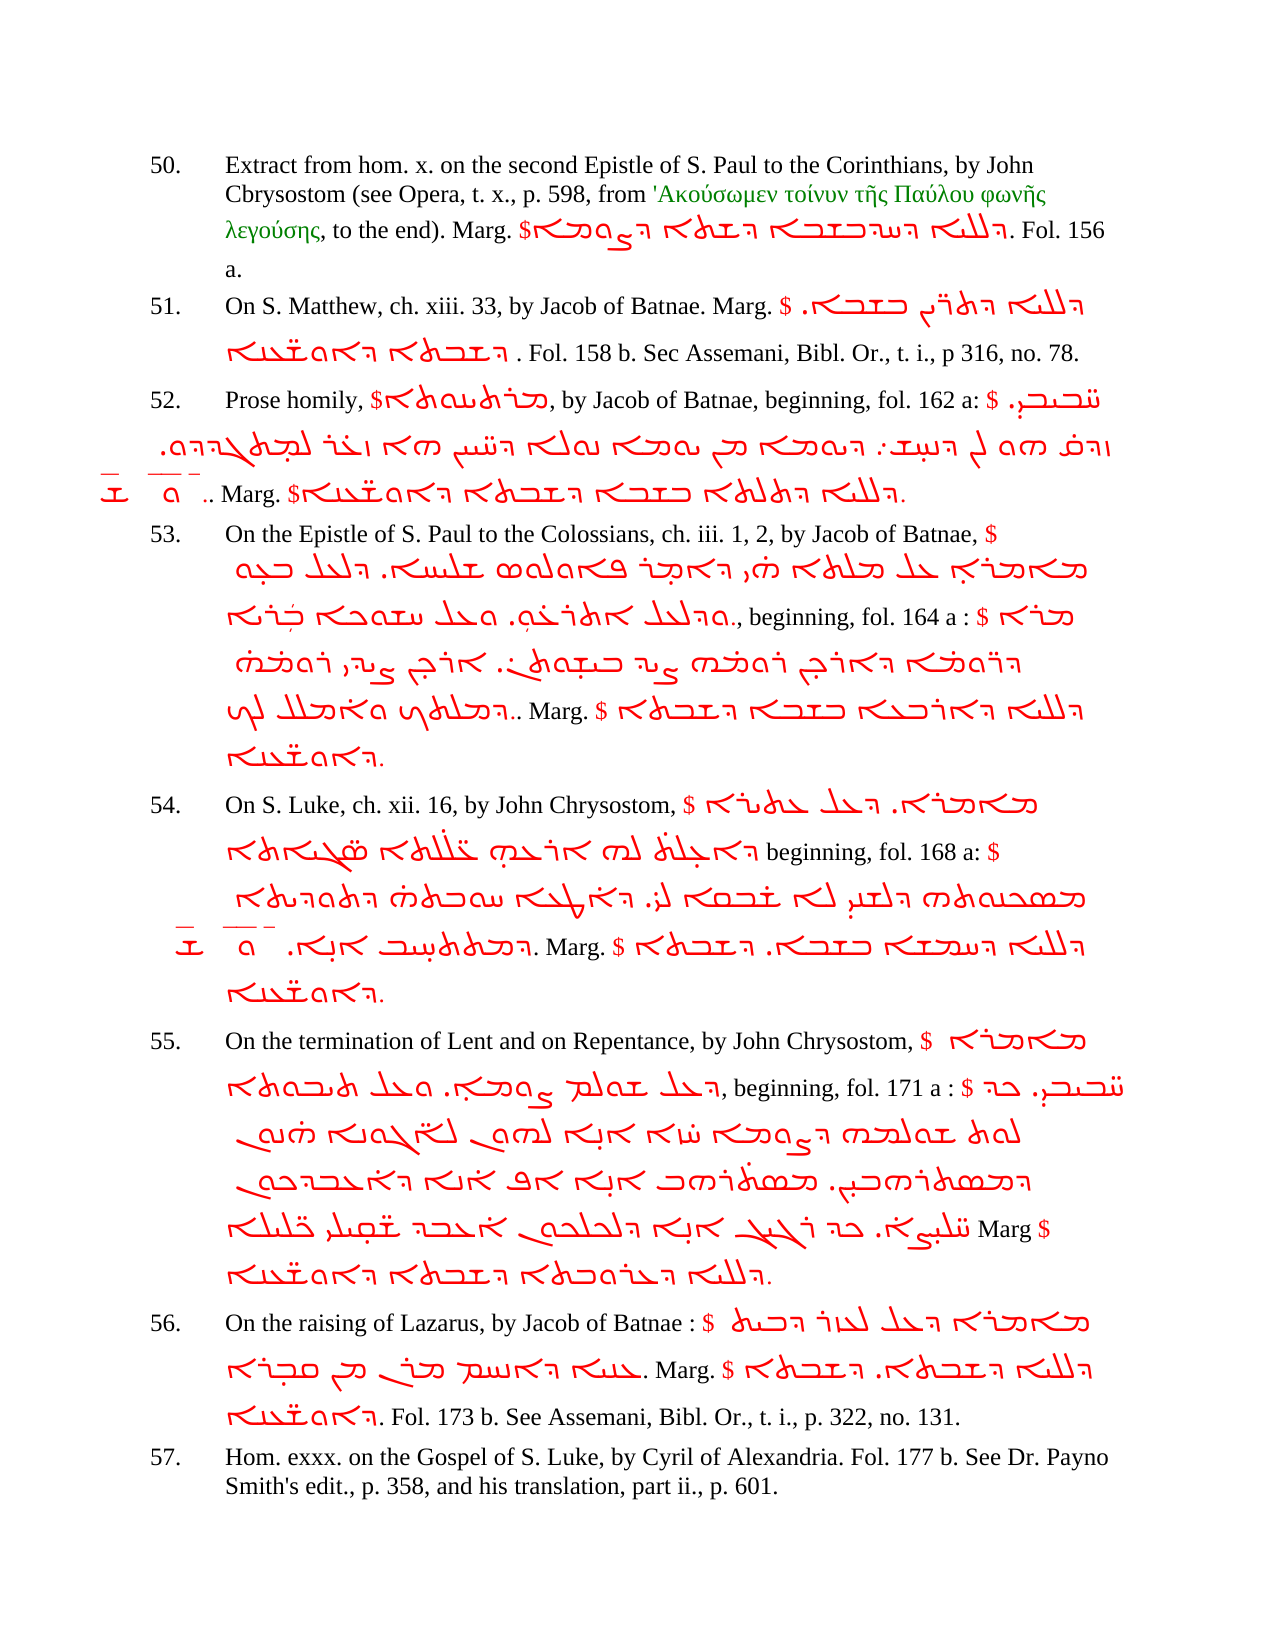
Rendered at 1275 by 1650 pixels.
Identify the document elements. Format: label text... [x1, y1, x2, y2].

text 50. Extract from hom. x. on the second Epistle of S. Paul to the Corinthians, by John Cbrysostom (see Opera, t. x., p. 598, from 'Ακούσωμεν τοίνυν τῆς Παύλου φωνῆς λεγούσης, to the end). Marg. $ܕܠܠܝܐ ܕܚܕܒܫܒܐ ܕܫܬܐ ܕܨܘܡܐ. Fol. 156 a. [150, 150, 1125, 283]
text 51. On S. Matthew, ch. xiii. 33, by Jacob of Batnae. Marg. $ܕܠܠܝܐ ܕܬܪ̈ܝܢ ܒܫܒܐ. ܕܫܒܬܐ ܕܐܘܫ̈ܥܢܐ . Fol. 158 b. Sec Assemani, Bibl. Or., t. i., p 316, no. 78. [150, 283, 1125, 377]
text 54. On S. Luke, ch. xii. 16, by John Chrysostom, $ܡܐܡܪܐ. ܕܥܠ ܥܬܝܪܐ ܕܐܥ̣ܠܬ̇ ܠܗ ܐܪܥܗ̣ ܥ̈ܠ̇ܠܬܐ ܣ̈ܓܝܐܬܐ beginning, fol. 168 a: $ܡܣܟܢܘܬܗ ܕܠܫܢܝ̣ ܠܐ ܫ̇ܒܩܐ ܠܝ̇. ܕܐ̇ܛܥܐ ܚܘܒܬܗ̇ ܕܬܘܕܝܬܐ ܕܡܬܬܚ̣ܝܒ ܐܢ̣ܐ. ܏ܘܫ. Marg. $ܕܠܠܝܐ ܕܚܡܫܐ ܒܫܒܐ. ܕܫܒܬܐ ܕܐܘܫ̈ܥܢܐ. [150, 783, 1125, 1018]
text 56. On the raising of Lazarus, by Jacob of Batnae : $ ܡܐܡܪܐ ܕܥܠ ܠܥܙܪ ܕܒܝܬ ܥܢܝܐ ܕܐܢܚܡ ܡܪܢ ܡܢ ܩܒ̣ܪܐ. Marg. $ܕܠܠܝܐ ܕܫܒܬܐ. ܕܫܒܬܐ ܕܐܘܫ̈ܥܢܐ. Fol. 173 b. See Assemani, Bibl. Or., t. i., p. 322, no. 131. [150, 1301, 1125, 1442]
text 57. Hom. exxx. on the Gospel of S. Luke, by Cyril of Alexandria. Fol. 177 b. See Dr. Payno Smith's edit., p. 358, and his translation, part ii., p. 601. [150, 1442, 1125, 1499]
text 55. On the termination of Lent and on Repentance, by John Chrysostom, $ ܡܐܡܪܐ ܕܥܠ ܫܘܠܡ ܨܘܡܐ̣. ܘܥܠ ܬܝܒܘܬܐ, beginning, fol. 171 a : $ܚ̈ܒܝܒܝ̣. ܟܕ ܠܘܬ ܫܘܠܡܗ ܕܨܘܡܐ ܚ̇ܙܐ ܐܢ̣ܐ ܠܗܘܢ ܠܐ̈ܓܘܢܐ ܗ̇ܢܘܢ ܕܡܣܬܪܗܒܝ̣ܢ. ܡܣܬ̇ܪܗܒ ܐܢ̣ܐ ܐܦ ܐ̇ܢܐ ܕܐ̇ܥܒܕܟܘܢ ܚ̈ܠܝ̣ܨܐ̇. ܟܕ ܪܓܝܓ ܐܢ̣ܐ ܕܠܟܠܟܘܢ ܐ̇ܥܒܕ ܫ̈ܩ̣ܝܠܝ ܟ̈ܠܝܠܐ Marg $ܕܠܠܝܐ ܕܥܪܘܒܬܐ ܕܫܒܬܐ ܕܐܘܫ̈ܥܢܐ. [150, 1018, 1125, 1301]
text 53. On the Epistle of S. Paul to the Colossians, ch. iii. 1, 2, by Jacob of Batnae, $ܡܐܡܪܐ̣ ܥܠ ܡܠܬܐ ܗ̇ܝ ܕܐܡ̣ܪ ܦܐܘܠܘܣ ܫܠܝܚܐ. ܕܠܥܠ ܒܥ̣ܘ ܘܕܠܥܠ ܐܬܪܥ̇ܘܼ. ܘܥܠ ܚܫܘܟܐ ܒܲܪܝܐ., beginning, fol. 164 a : $ܡܪܐ ܕܪ̈ܘܡ̇ܐ ܕܐܪܟ̣ܢ ܪܘܡ̇ܗ ܨܝܕ ܒܝܫ̣ܘܬܢ̇. ܐܪܟ̣ܢ ܨܝܕܝ ܪܘܡ̇ܗ̇ ܕܡܠܬܟ ܘܐ̇ܡܠܠ ܠܟ.. Marg. $ܕܠܠܝܐ ܕܐܪܒܥܐ ܒܫܒܐ ܕܫܒܬܐ ܕܐܘܫ̈ܥܢܐ. [150, 519, 1125, 783]
text 52. Prose homily, $ܡܪܬܝܢܘܬܐ, by Jacob of Batnae, beginning, fol. 162 a: $ܚ̈ܒܝܒܝ̣. ܙܕܩ̇ ܗܘ ܠܢ ܕܢܚ̣ܫ܇ ܕܝܘܡܐ ܡܢ ܝܘܡܐ ܢܘܠܐ ܕܚ̈ܝܝܢ ܗܐ ܙܥ̇ܪ ܠܡ̣ܬܓܕܕܘ. ܏ܘܫ.. Marg. $ܕܠܠܝܐ ܕܬܠܬܐ ܒܫܒܐ ܕܫܒܬܐ ܕܐܘܫ̈ܥܢܐ. [150, 377, 1125, 519]
